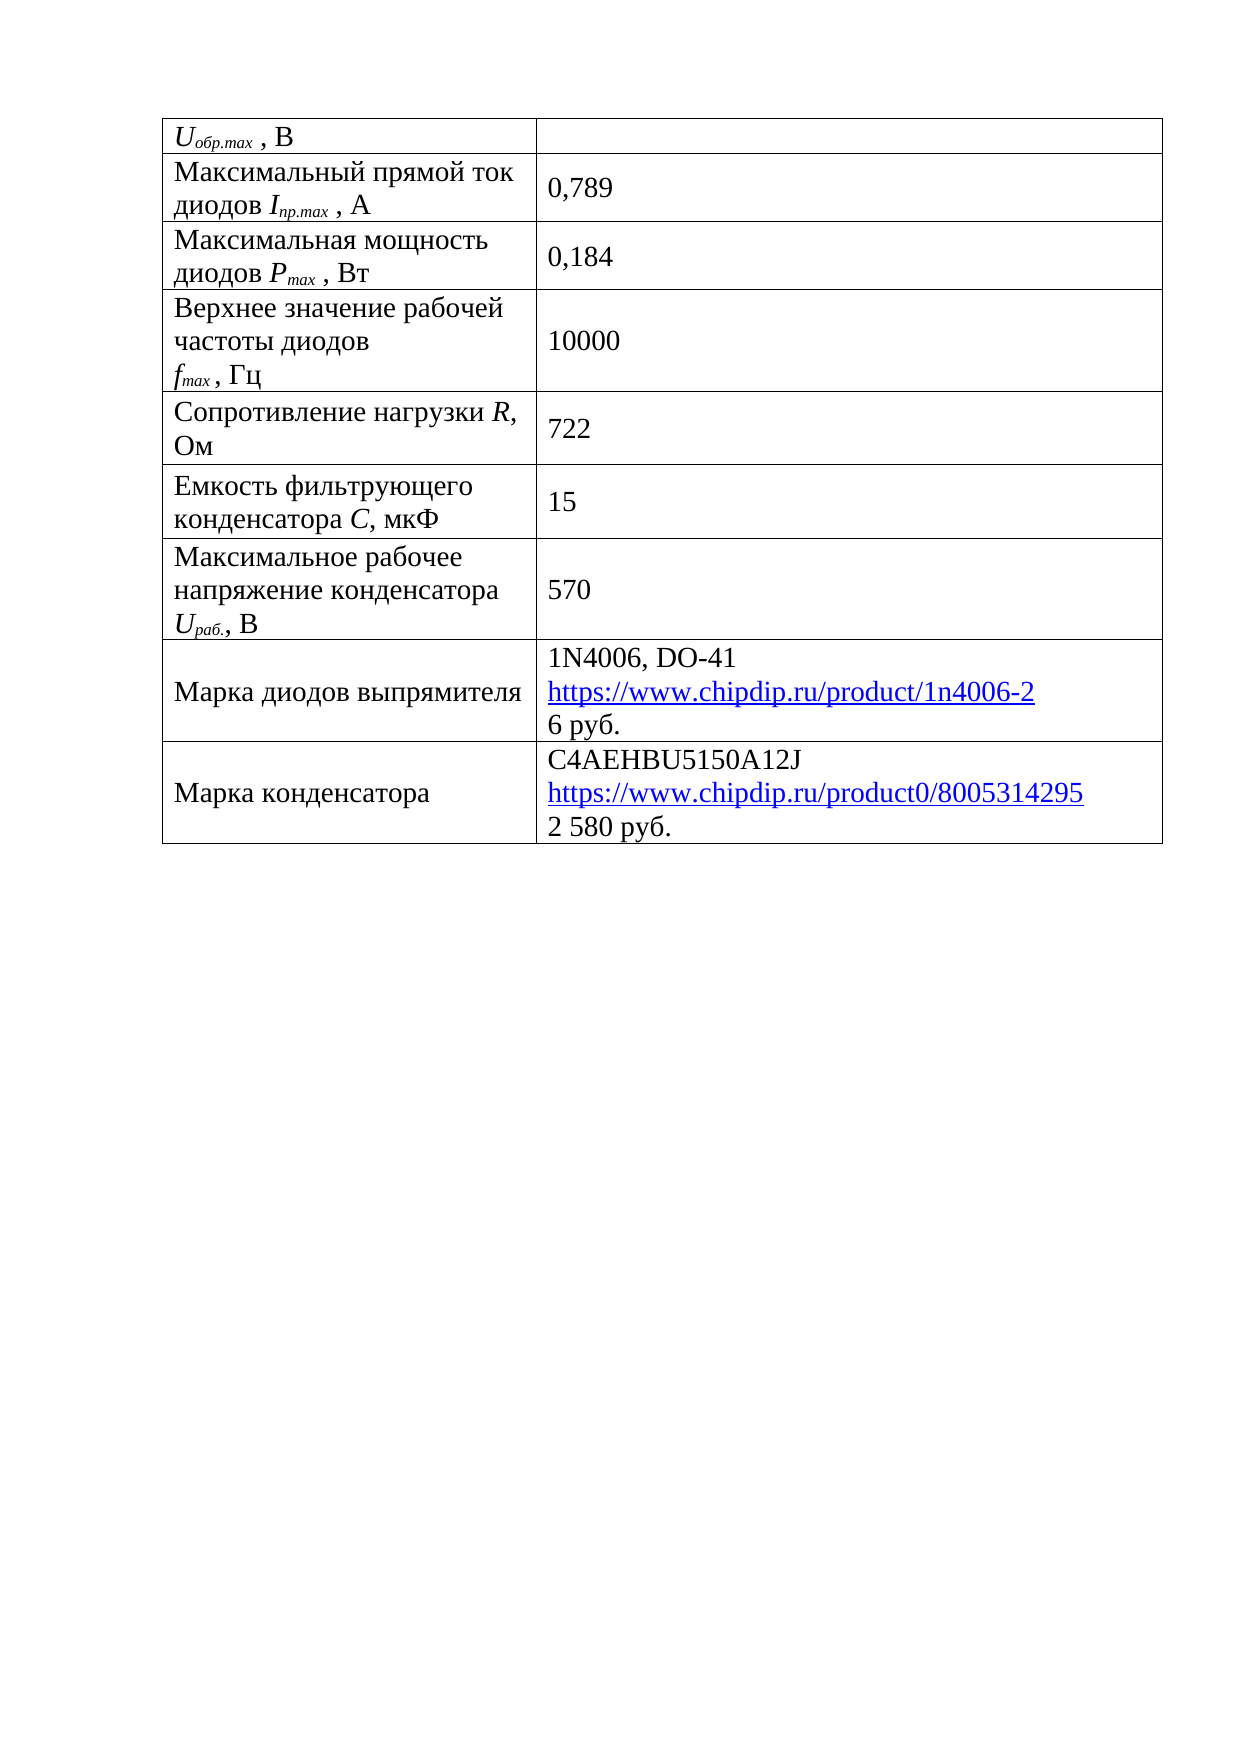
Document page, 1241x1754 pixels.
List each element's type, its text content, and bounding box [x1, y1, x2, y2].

table_cell Емкость фильтрующего конденсатора C, мкФ [163, 465, 536, 538]
table_cell 1N4006, DO-41 https://www.chipdip.ru/product/1n4006-2 6 руб. [537, 640, 1162, 741]
table_cell Верхнее значение рабочей частоты диодов fmax , Гц [163, 290, 536, 391]
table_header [163, 119, 536, 153]
table_cell Сопротивление нагрузки R, Ом [163, 392, 536, 464]
table_cell Максимальное рабочее напряжение конденсатора Uраб., В [163, 539, 536, 639]
table_cell 0,789 [537, 154, 1162, 221]
table_cell Максимальный прямой ток диодов Iпр.max , А [163, 154, 536, 221]
table_cell 10000 [537, 290, 1162, 391]
table_cell 722 [537, 392, 1162, 464]
table_cell 0,184 [537, 222, 1162, 289]
table_cell C4AEHBU5150A12J https://www.chipdip.ru/product0/8005314295 2 580 руб. [537, 742, 1162, 843]
table_cell Марка диодов выпрямителя [163, 640, 536, 741]
table_header 760 [537, 119, 1162, 153]
table_cell 15 [537, 465, 1162, 538]
table_cell Максимальная мощность диодов Pmax , Вт [163, 222, 536, 289]
table_cell 570 [537, 539, 1162, 639]
table_cell Марка конденсатора [163, 742, 536, 843]
